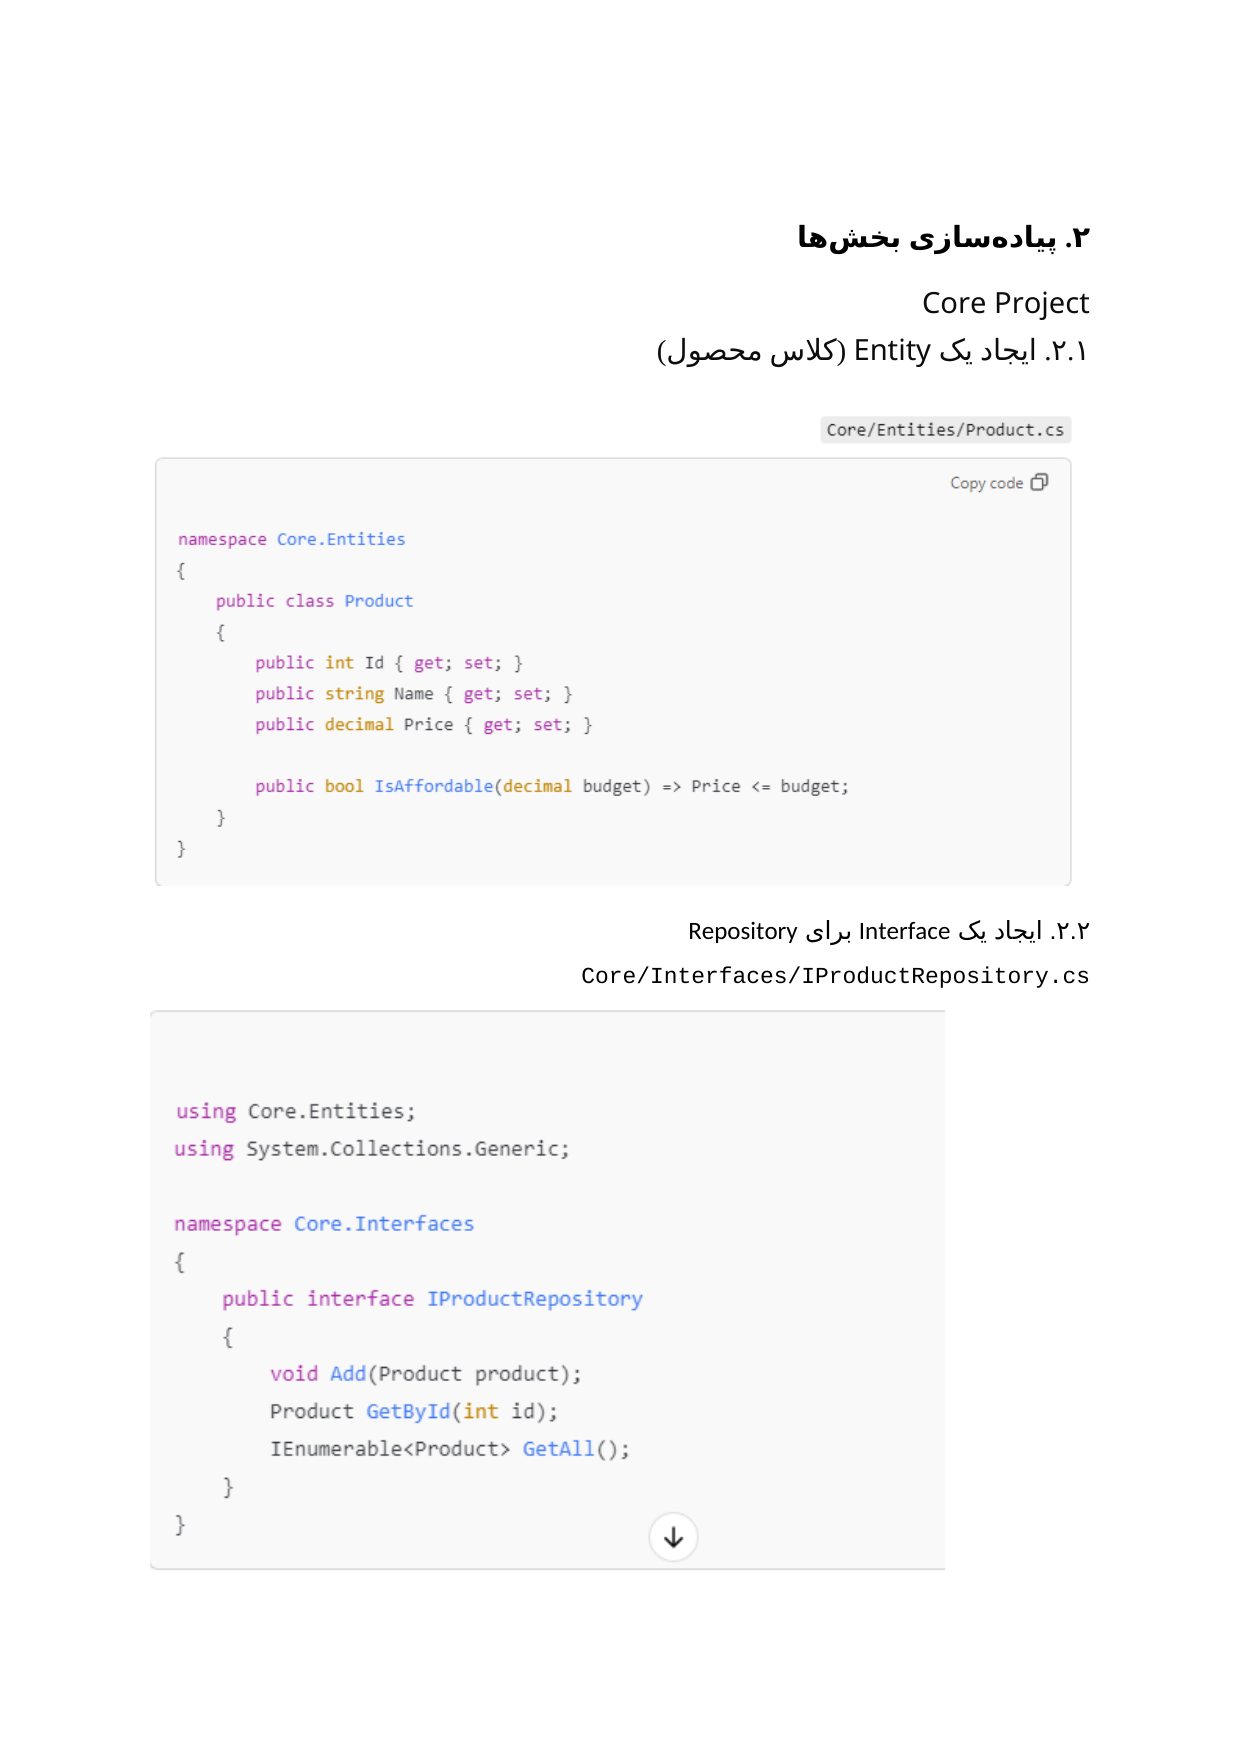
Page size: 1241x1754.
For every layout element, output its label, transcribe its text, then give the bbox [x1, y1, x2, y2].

text Core/Interfaces/IProductRepository.cs [150, 965, 1090, 991]
subtitle ۲. پیاده‌سازی بخش‌ها [150, 220, 1090, 253]
text ۲.۲. ایجاد یک Interface برای Repository [150, 915, 1090, 946]
subtitle ۲.۱. ایجاد یک Entity (کلاس محصول) [150, 329, 1090, 369]
picture [150, 401, 1091, 886]
picture [150, 1009, 946, 1578]
subtitle Core Project [150, 283, 1090, 322]
